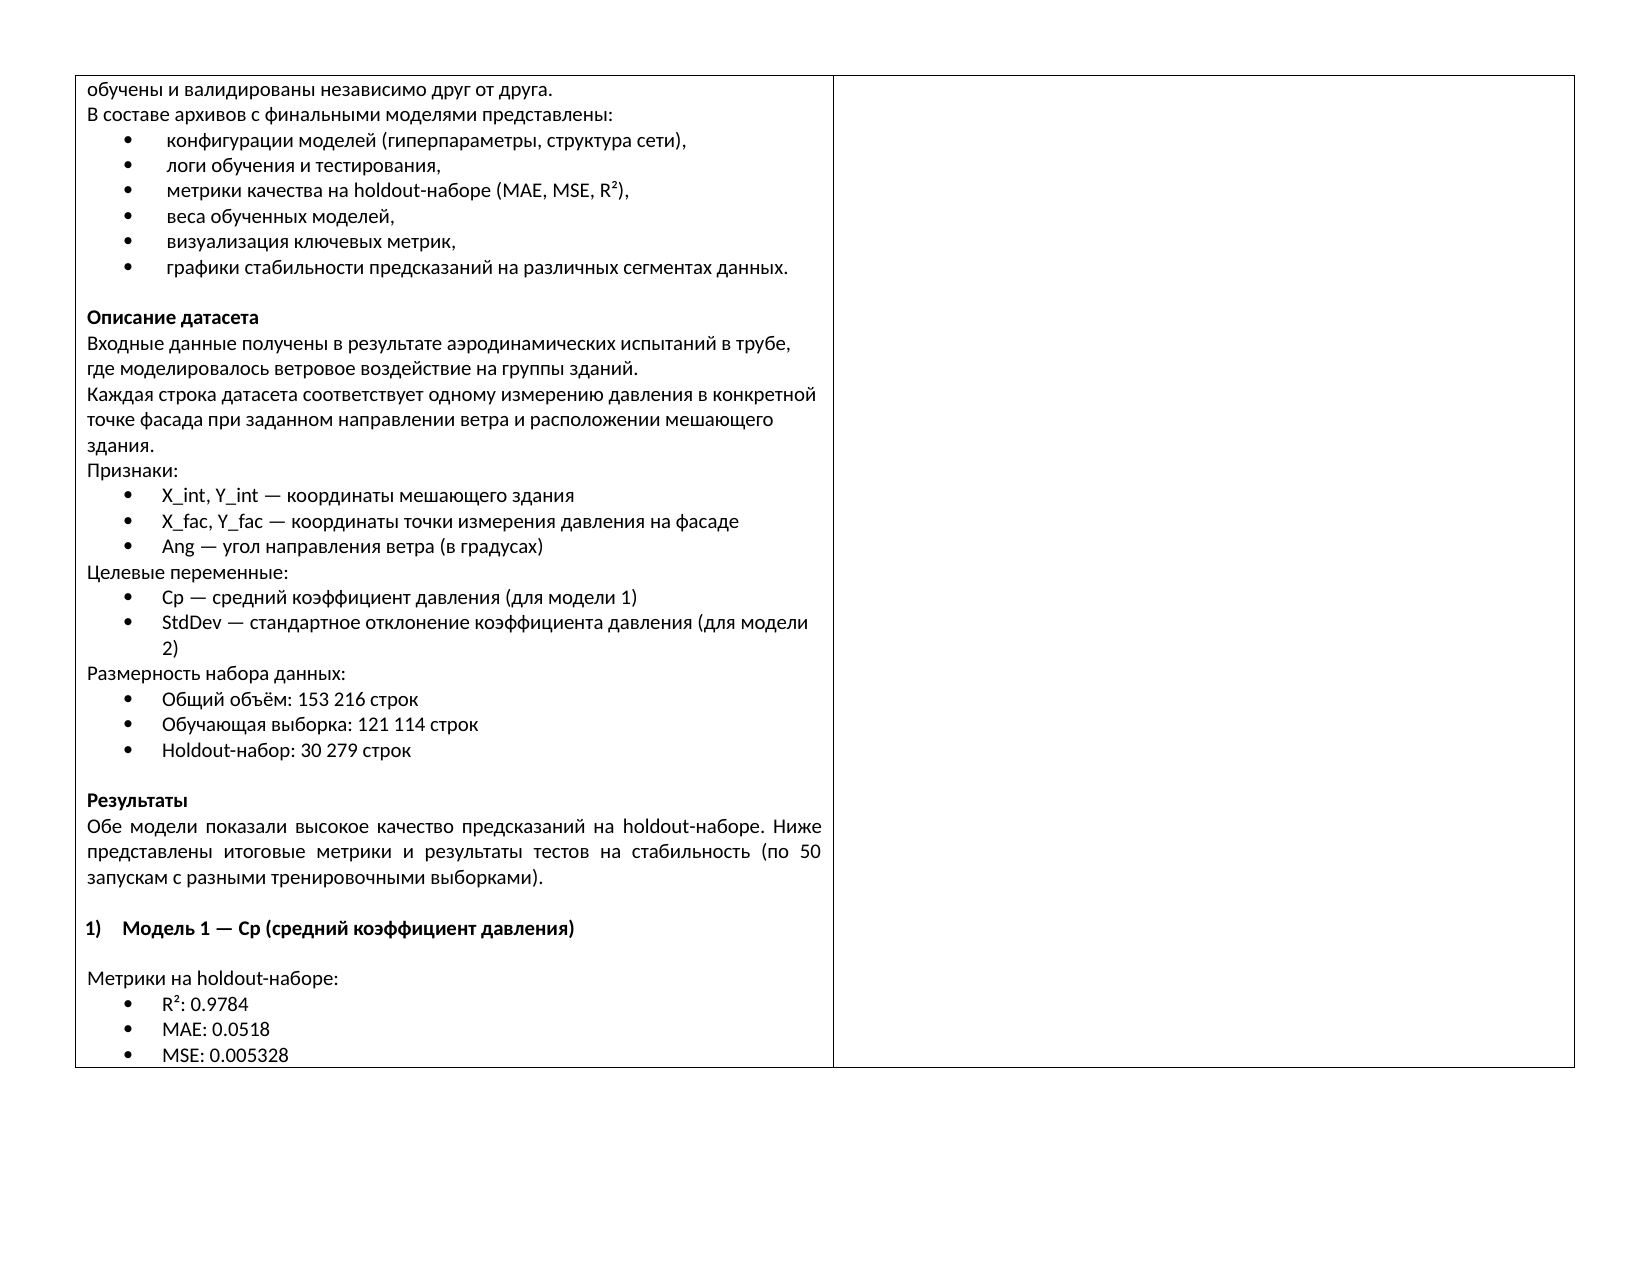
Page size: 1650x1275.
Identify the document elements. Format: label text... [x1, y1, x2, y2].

table_header [834, 76, 1574, 1067]
